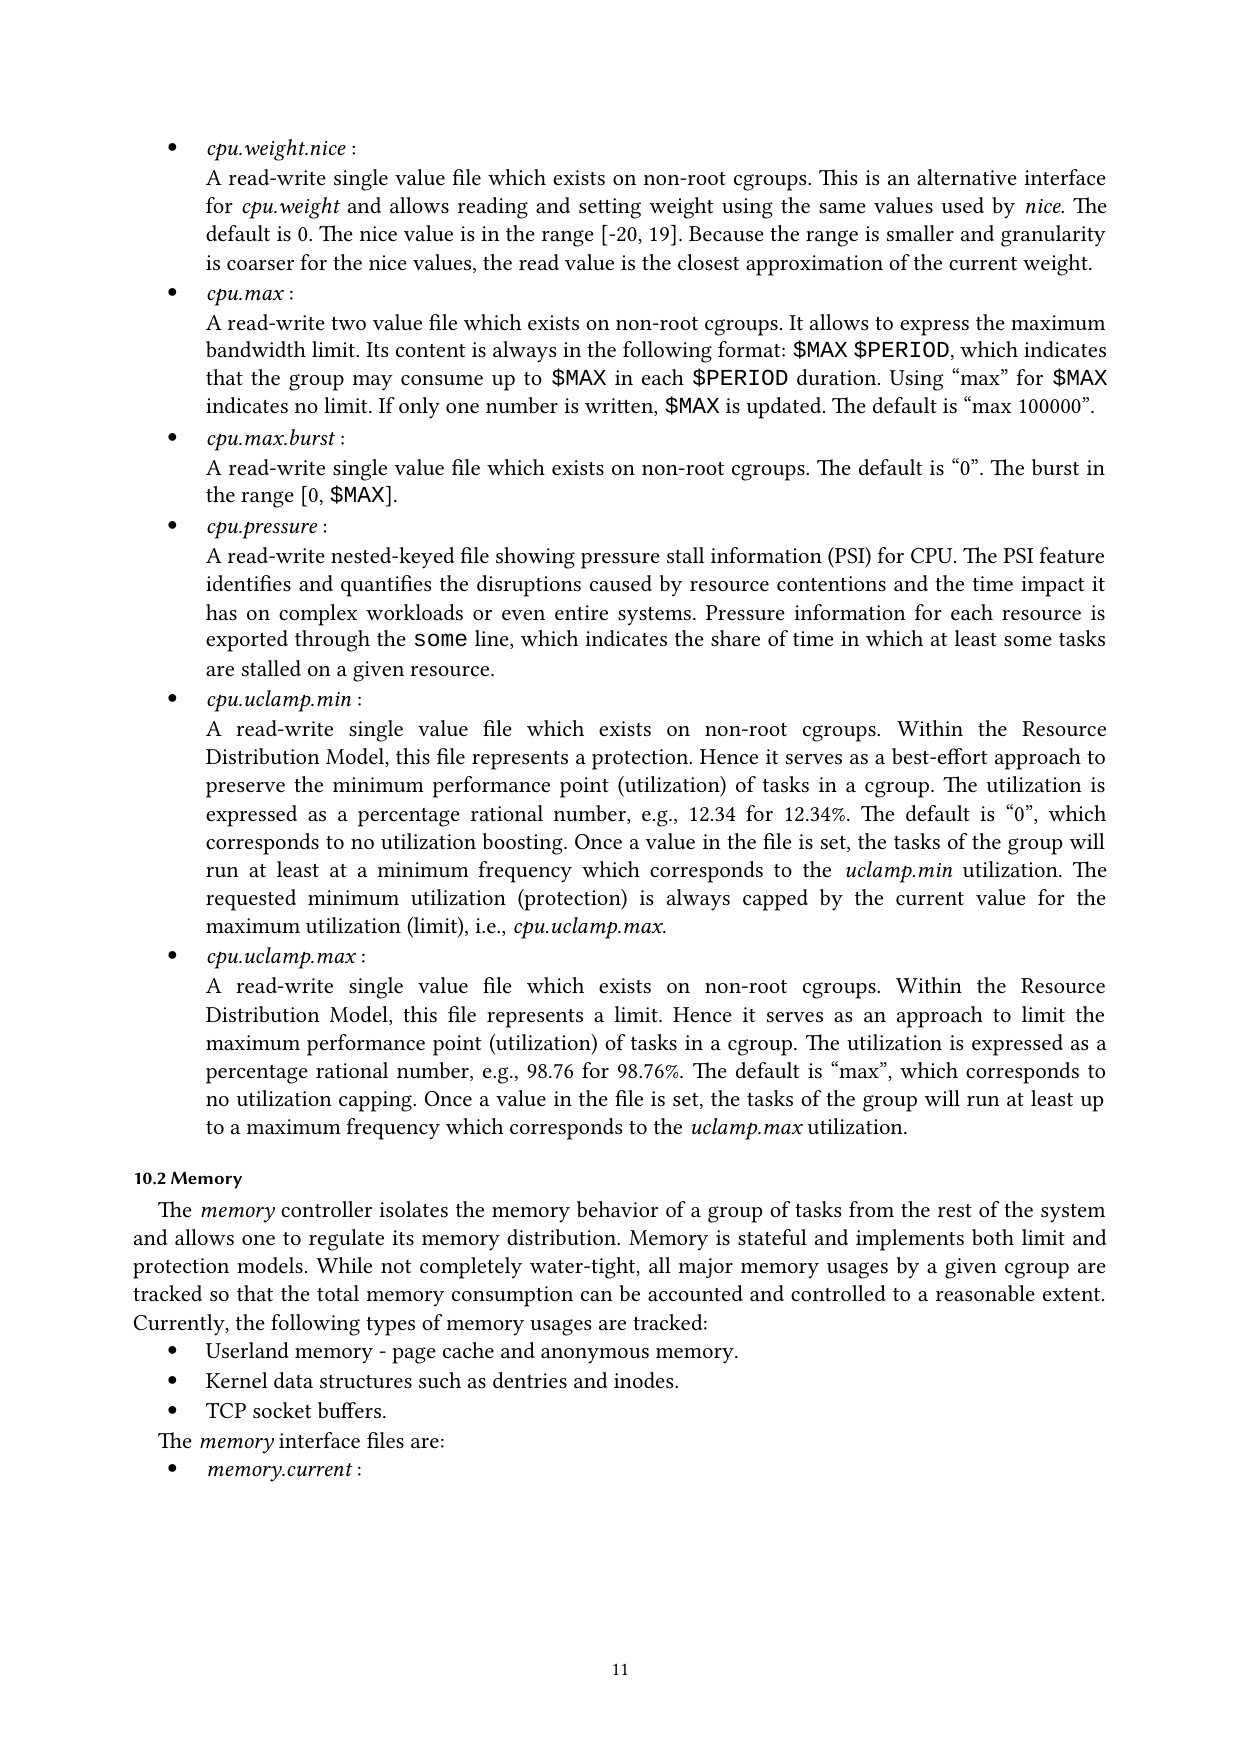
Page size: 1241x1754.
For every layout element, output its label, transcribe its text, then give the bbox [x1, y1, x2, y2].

text A read-write single value file which exists on non-root cgroups. Within the Resource Distribution Model, this file represents a protection. Hence it serves as a best-effort approach to preserve the minimum performance point (utilization) of tasks in a cgroup. The utilization is expressed as a percentage rational number, e.g., 12.34 for 12.34%. The default is “0”, which corresponds to no utilization boosting. Once a value in the file is set, the tasks of the group will run at least at a minimum frequency which corresponds to the uclamp.min utilization. The requested minimum utilization (protection) is always capped by the current value for the maximum utilization (limit), i.e., cpu.uclamp.max. [206, 714, 1107, 939]
text The memory controller isolates the memory behavior of a group of tasks from the rest of the system and allows one to regulate its memory distribution. Memory is stateful and implements both limit and protection models. While not completely water-tight, all major memory usages by a given cgroup are tracked so that the total memory consumption can be accounted and controlled to a reasonable extent. Currently, the following types of memory usages are tracked: [133, 1195, 1107, 1336]
text A read-write single value file which exists on non-root cgroups. The default is “0”. The burst in the range [0, $MAX]. [206, 453, 1107, 509]
list cpu.uclamp.min : [168, 684, 1107, 712]
list cpu.uclamp.max : [168, 941, 1107, 969]
list memory.current : [168, 1454, 1107, 1482]
text A read-write single value file which exists on non-root cgroups. This is an alternative interface for cpu.weight and allows reading and setting weight using the same values used by nice. The default is 0. The nice value is in the range [-20, 19]. Because the range is smaller and granularity is coarser for the nice values, the read value is the closest approximation of the current weight. [206, 163, 1107, 276]
text A read-write two value file which exists on non-root cgroups. It allows to express the maximum bandwidth limit. Its content is always in the following format: $MAX $PERIOD, which indicates that the group may consume up to $MAX in each $PERIOD duration. Using “max” for $MAX indicates no limit. If only one number is written, $MAX is updated. The default is “max 100000”. [206, 308, 1107, 420]
list cpu.pressure : [168, 511, 1107, 539]
list Userland memory - page cache and anonymous memory. [168, 1336, 1107, 1364]
list TCP socket buffers. [168, 1396, 1107, 1424]
text Memory [133, 1165, 1107, 1189]
list cpu.weight.nice : [168, 133, 1107, 161]
list cpu.max : [168, 278, 1107, 306]
list Kernel data structures such as dentries and inodes. [168, 1366, 1107, 1394]
text The memory interface files are: [133, 1426, 1107, 1454]
text A read-write single value file which exists on non-root cgroups. Within the Resource Distribution Model, this file represents a limit. Hence it serves as an approach to limit the maximum performance point (utilization) of tasks in a cgroup. The utilization is expressed as a percentage rational number, e.g., 98.76 for 98.76%. The default is “max”, which corresponds to no utilization capping. Once a value in the file is set, the tasks of the group will run at least up to a maximum frequency which corresponds to the uclamp.max utilization. [206, 971, 1107, 1140]
list cpu.max.burst : [168, 422, 1107, 451]
text A read-write nested-keyed file showing pressure stall information (PSI) for CPU. The PSI feature identifies and quantifies the disruptions caused by resource contentions and the time impact it has on complex workloads or even entire systems. Pressure information for each resource is exported through the some line, which indicates the share of time in which at least some tasks are stalled on a given resource. [206, 541, 1107, 682]
